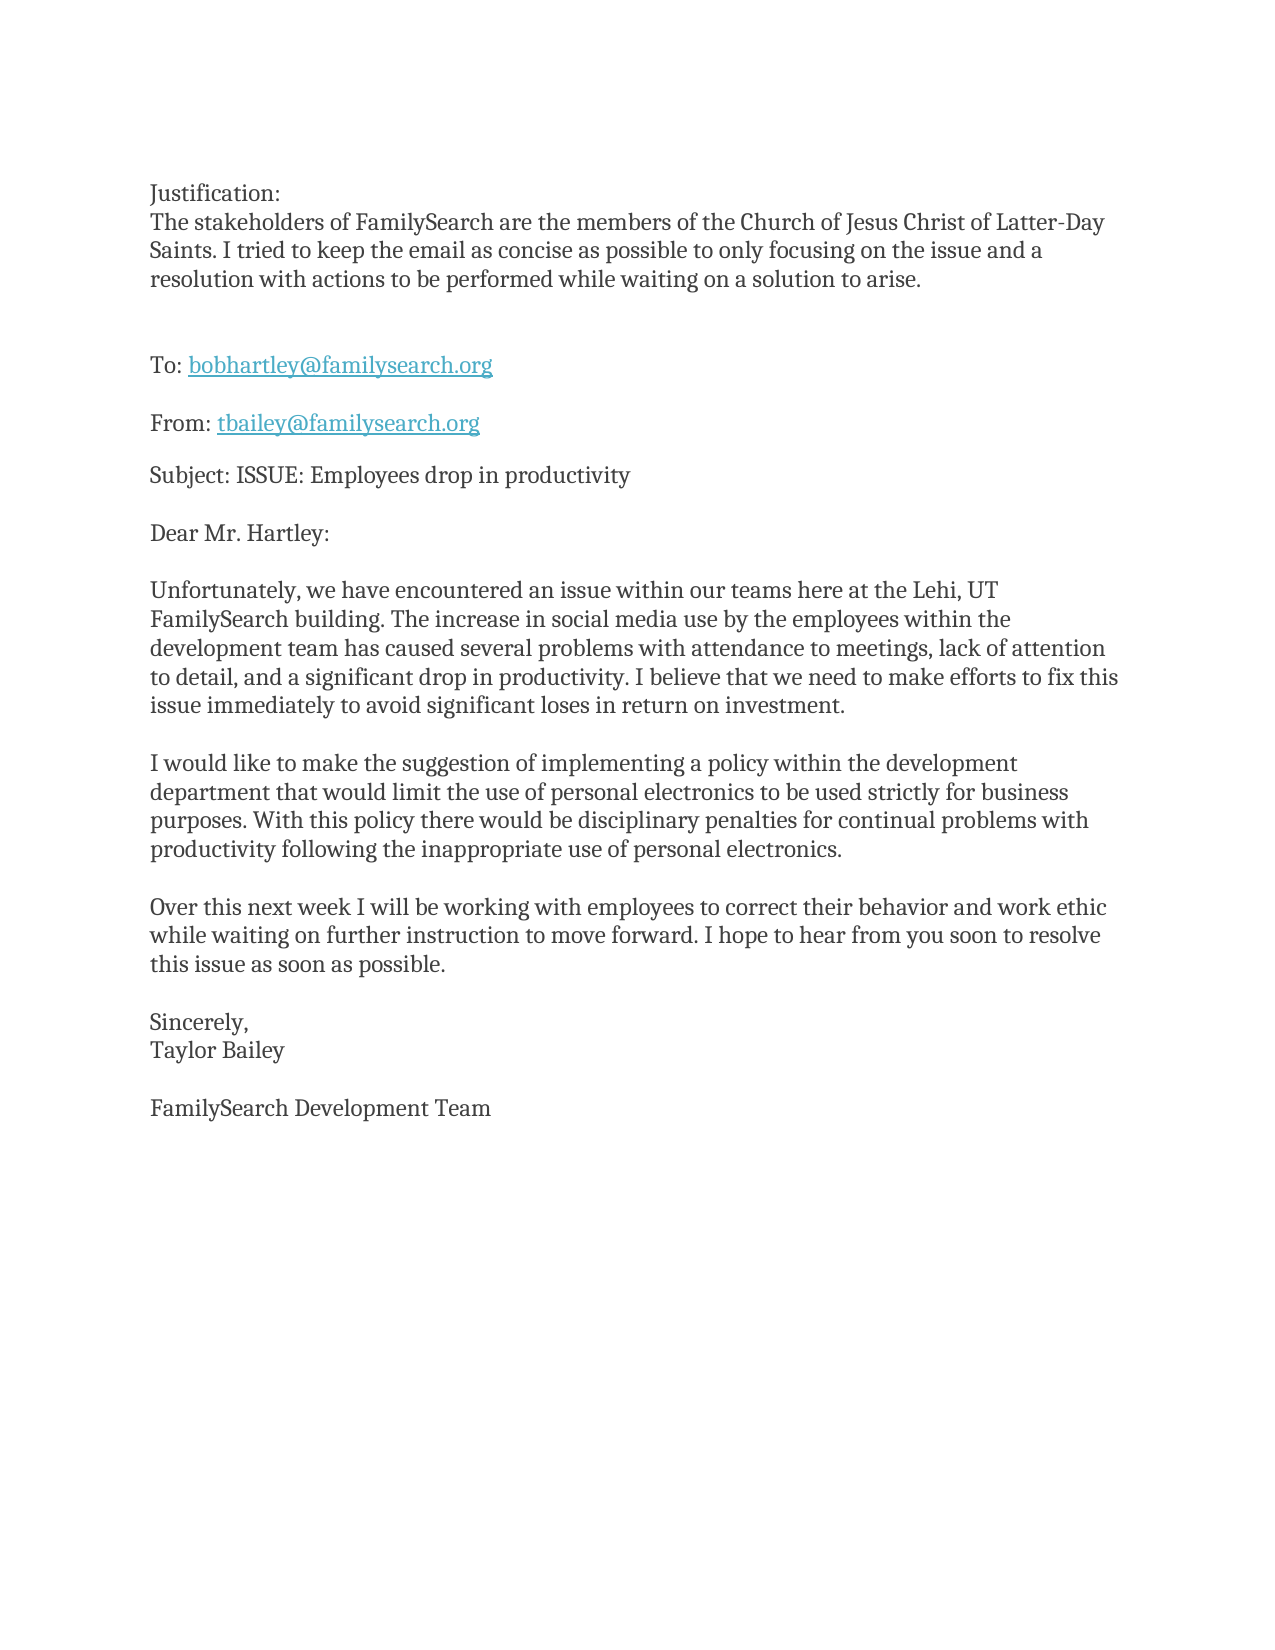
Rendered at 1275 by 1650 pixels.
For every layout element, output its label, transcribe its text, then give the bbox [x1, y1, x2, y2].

text I would like to make the suggestion of implementing a policy within the development department that would limit the use of personal electronics to be used strictly for business purposes. With this policy there would be disciplinary penalties for continual problems with productivity following the inappropriate use of personal electronics. [150, 749, 1125, 864]
text Taylor Bailey [150, 1036, 1125, 1065]
text FamilySearch Development Team [150, 1094, 1125, 1123]
text Justification: [150, 179, 1125, 207]
text Over this next week I will be working with employees to correct their behavior and work ethic while waiting on further instruction to move forward. I hope to hear from you soon to resolve this issue as soon as possible. [150, 893, 1125, 979]
text Dear Mr. Hartley: [150, 519, 1125, 548]
text Subject: ISSUE: Employees drop in productivity [150, 461, 1125, 490]
text Unfortunately, we have encountered an issue within our teams here at the Lehi, UT FamilySearch building. The increase in social media use by the employees within the development team has caused several problems with attendance to meetings, lack of attention to detail, and a significant drop in productivity. I believe that we need to make efforts to fix this issue immediately to avoid significant loses in return on investment. [150, 576, 1125, 720]
text To: bobhartley@familysearch.org [150, 351, 1125, 380]
text From: tbailey@familysearch.org [150, 409, 1125, 437]
text Sincerely, [150, 1008, 1125, 1036]
text The stakeholders of FamilySearch are the members of the Church of Jesus Christ of Latter-Day Saints. I tried to keep the email as concise as possible to only focusing on the issue and a resolution with actions to be performed while waiting on a solution to arise. [150, 207, 1125, 294]
